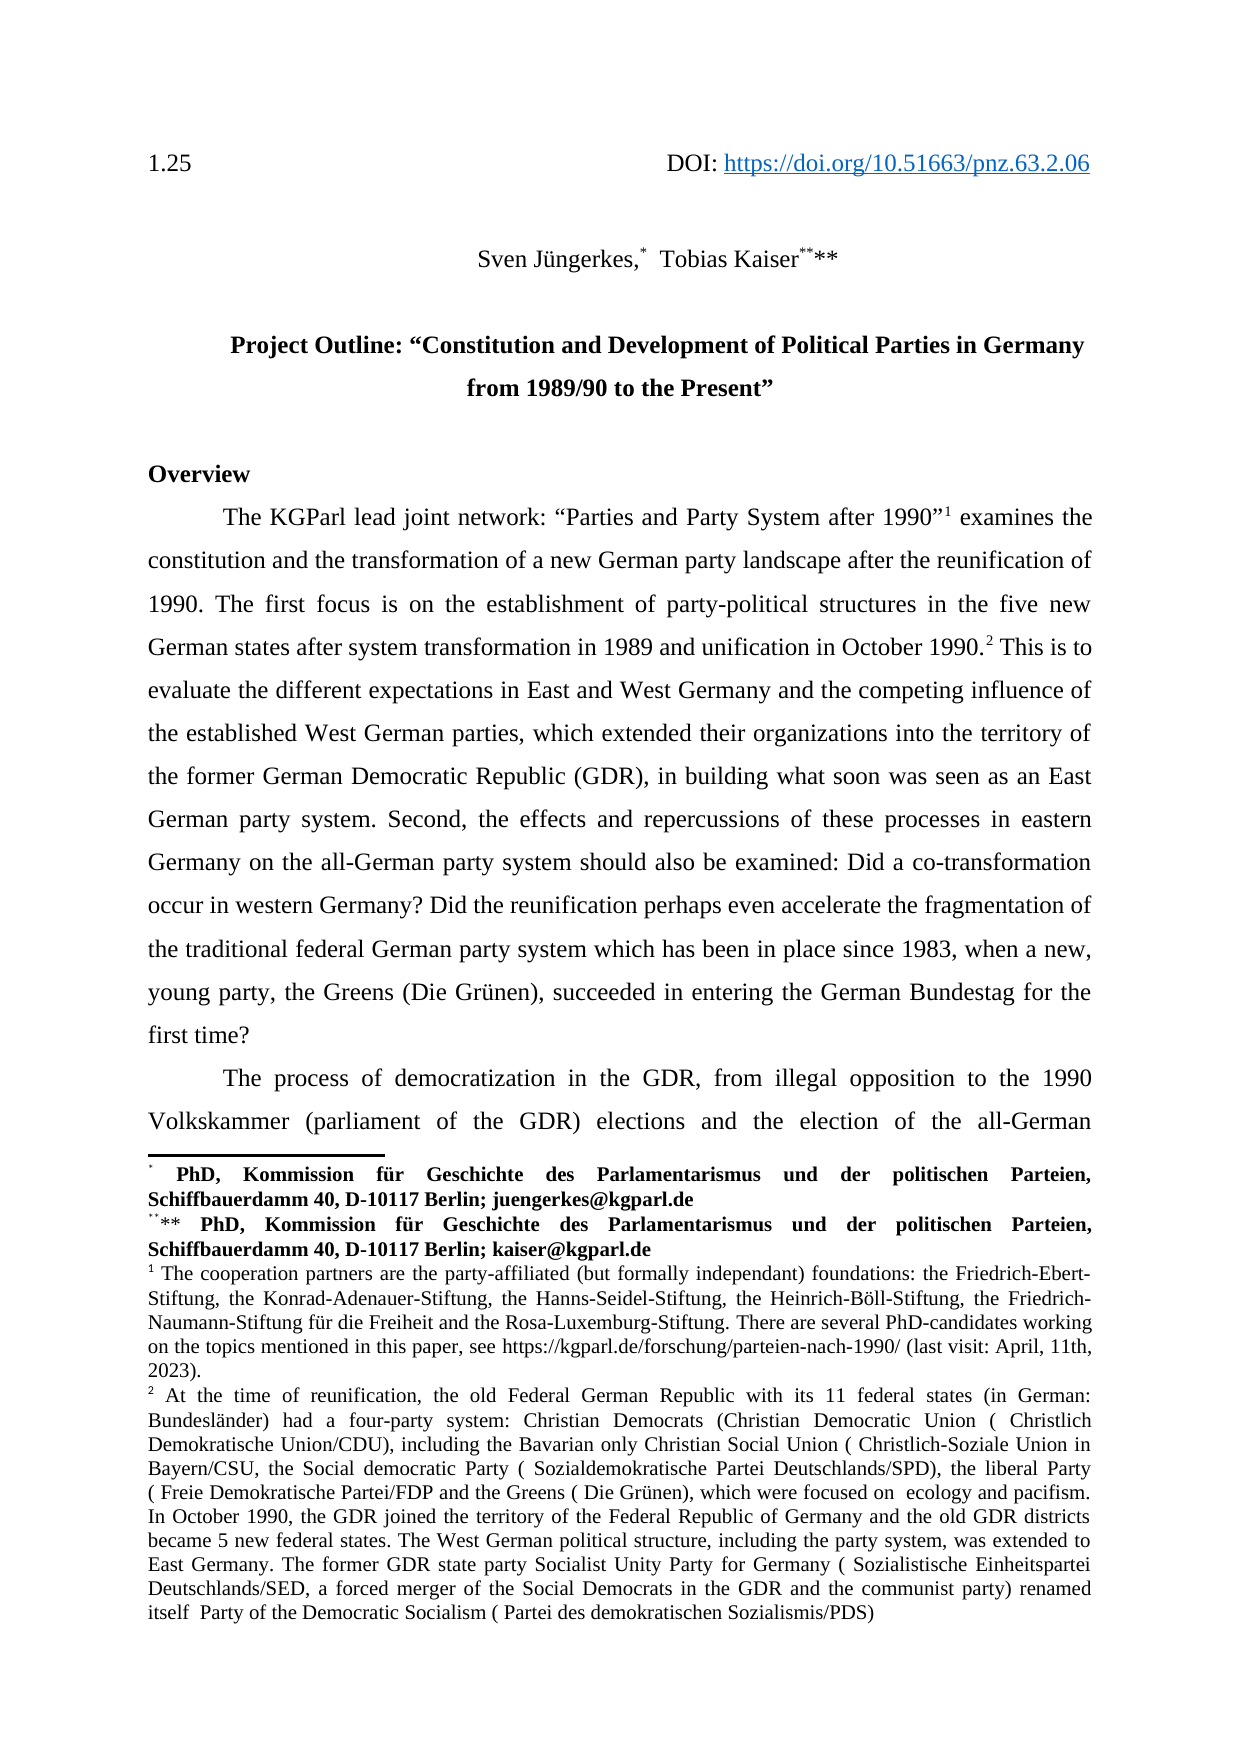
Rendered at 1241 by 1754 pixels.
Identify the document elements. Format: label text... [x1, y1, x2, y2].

text Project Outline: “Constitution and Development of Political Parties in Germany from 1989/90 to the Present” [148, 330, 1093, 402]
subtitle Overview [148, 459, 1093, 488]
text The process of democratization in the GDR, from illegal opposition to the 1990 Volkskammer (parliament of the GDR) elections and the election of the all-German Bundestag, is well researched. What remains controversial, however, is the question of what long-term consequences the transfer of West German party structures had for the emergence of a democratic culture in the territory of the former GDR, respectively Germany as a whole. In view of the recruitment of political leadership controlled by the party headquarters of the old Federal German Republic and the appointment of functionaries in the administration and judiciary who had been socialized in the West, was soon followed by discourse and allegations about colonization of the east. [148, 1063, 1093, 1135]
subtitle 1.25 DOI: https://doi.org/10.51663/pnz.63.2.06 [148, 148, 1093, 176]
text Sven Jüngerkes,* Tobias Kaiser** [148, 244, 1093, 272]
text The KGParl lead joint network: “Parties and Party System after 1990” examines the constitution and the transformation of a new German party landscape after the reunification of 1990. The first focus is on the establishment of party-political structures in the five new German states after system transformation in 1989 and unification in October 1990. This is to evaluate the different expectations in East and West Germany and the competing influence of the established West German parties, which extended their organizations into the territory of the former German Democratic Republic (GDR), in building what soon was seen as an East German party system. Second, the effects and repercussions of these processes in eastern Germany on the all-German party system should also be examined: Did a co-transformation occur in western Germany? Did the reunification perhaps even accelerate the fragmentation of the traditional federal German party system which has been in place since 1983, when a new, young party, the Greens (Die Grünen), succeeded in entering the German Bundestag for the first time? [148, 502, 1093, 1049]
